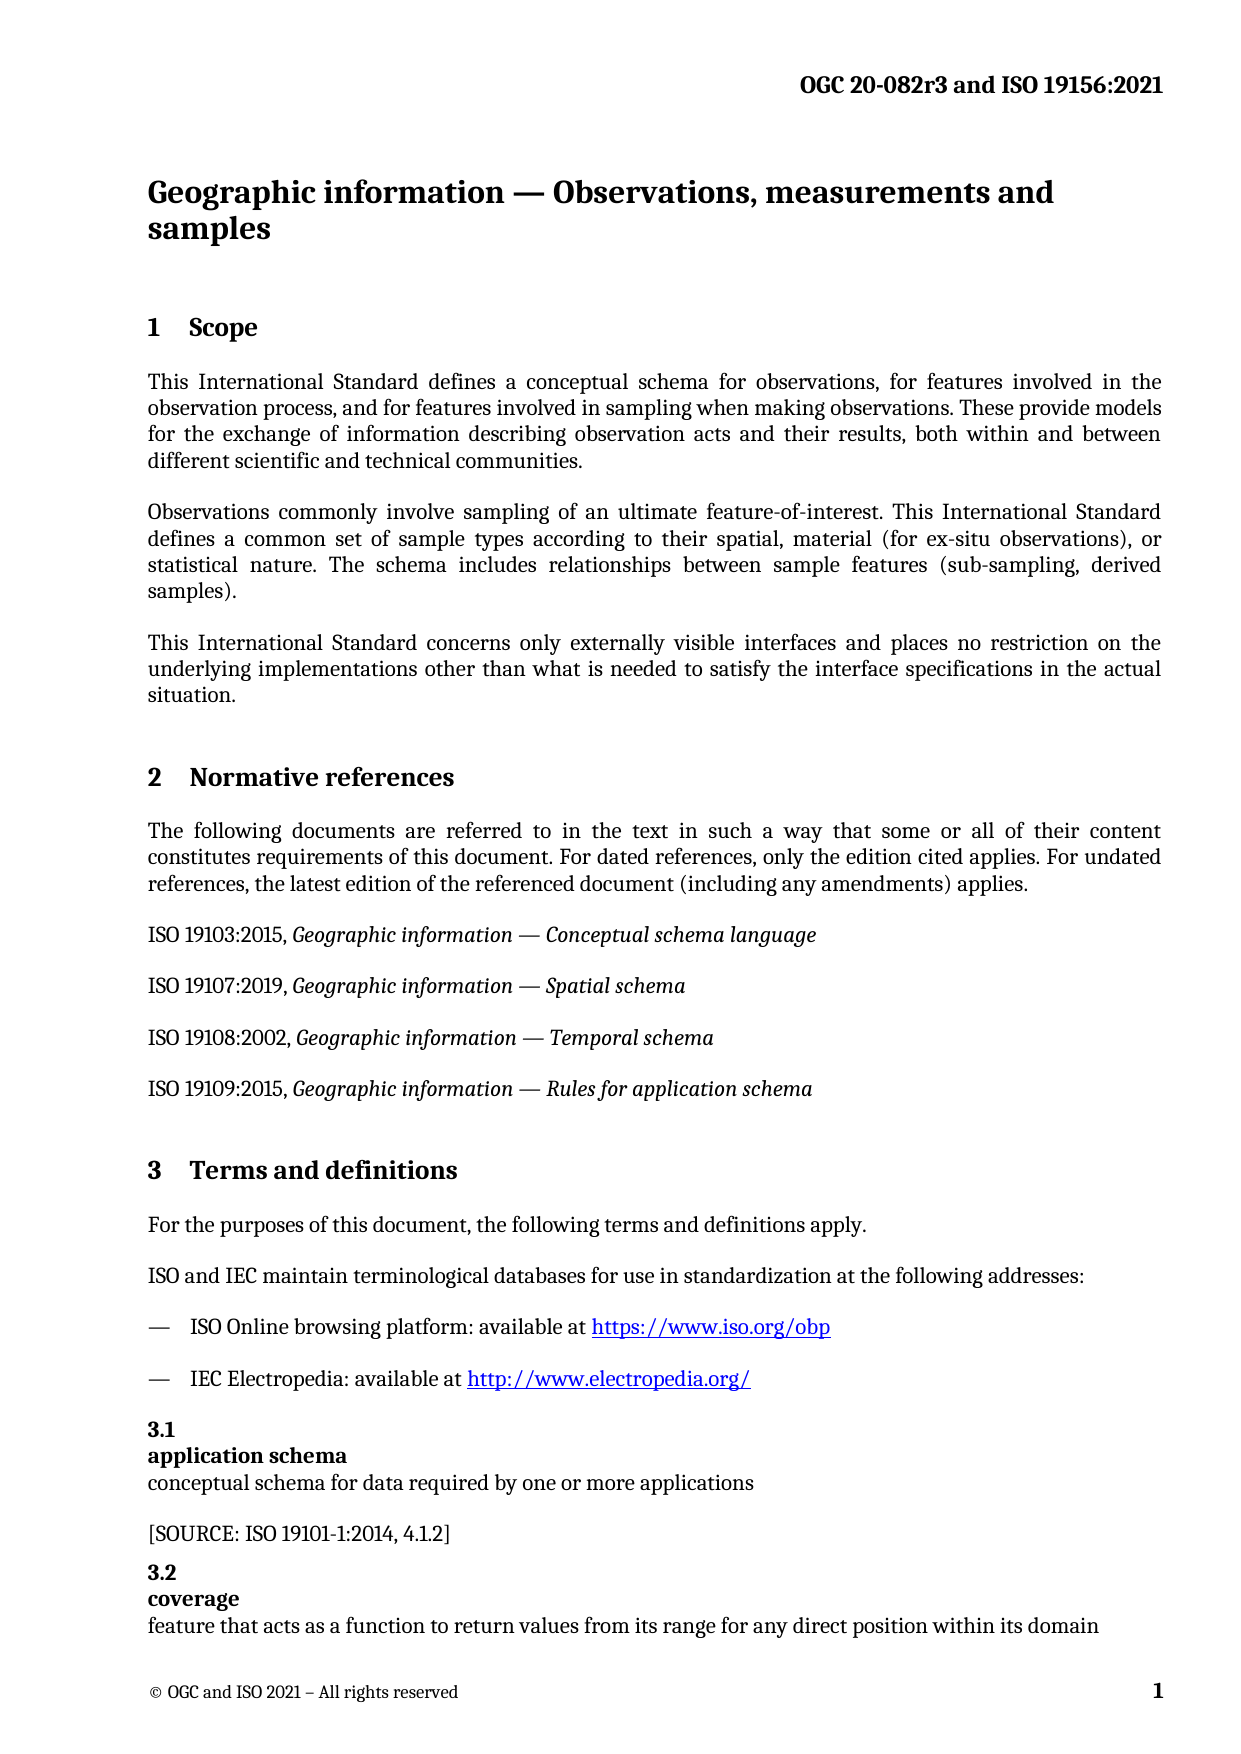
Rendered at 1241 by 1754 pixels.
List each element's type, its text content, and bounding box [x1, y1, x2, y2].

text coverage [148, 1586, 1163, 1612]
text ISO 19109:2015, Geographic information — Rules for application schema [148, 1076, 1163, 1102]
text ISO 19107:2019, Geographic information — Spatial schema [148, 973, 1163, 999]
text conceptual schema for data required by one or more applications [148, 1469, 1163, 1496]
text ISO 19108:2002, Geographic information — Temporal schema [148, 1024, 1163, 1051]
text [SOURCE: ISO 19101-1:2014, 4.1.2] [148, 1521, 1163, 1547]
title Geographic information — Observations, measurements and samples [148, 174, 1163, 247]
text feature that acts as a function to return values from its range for any direct position within its domain [148, 1612, 1163, 1639]
text For the purposes of this document, the following terms and definitions apply. [148, 1211, 1163, 1238]
text Observations commonly involve sampling of an ultimate feature-of-interest. This International Standard defines a common set of sample types according to their spatial, material (for ex-situ observations), or statistical nature. The schema includes relationships between sample features (sub-sampling, derived samples). [148, 499, 1163, 604]
text ISO and IEC maintain terminological databases for use in standardization at the following addresses: [148, 1263, 1163, 1289]
subtitle Scope [148, 312, 1163, 343]
text 3.1 [148, 1417, 1163, 1443]
text — IEC Electropedia: available at http://www.electropedia.org/ [148, 1366, 1163, 1392]
text application schema [148, 1443, 1163, 1469]
text The following documents are referred to in the text in such a way that some or all of their content constitutes requirements of this document. For dated references, only the edition cited applies. For undated references, the latest edition of the referenced document (including any amendments) applies. [148, 818, 1163, 897]
text This International Standard concerns only externally visible interfaces and places no restriction on the underlying implementations other than what is needed to satisfy the interface specifications in the actual situation. [148, 629, 1163, 708]
subtitle Normative references [148, 762, 1163, 793]
text — ISO Online browsing platform: available at https://www.iso.org/obp [148, 1314, 1163, 1341]
text 3.2 [148, 1560, 1163, 1586]
text ISO 19103:2015, Geographic information — Conceptual schema language [148, 922, 1163, 948]
subtitle Terms and definitions [148, 1155, 1163, 1186]
text This International Standard defines a conceptual schema for observations, for features involved in the observation process, and for features involved in sampling when making observations. These provide models for the exchange of information describing observation acts and their results, both within and between different scientific and technical communities. [148, 368, 1163, 474]
